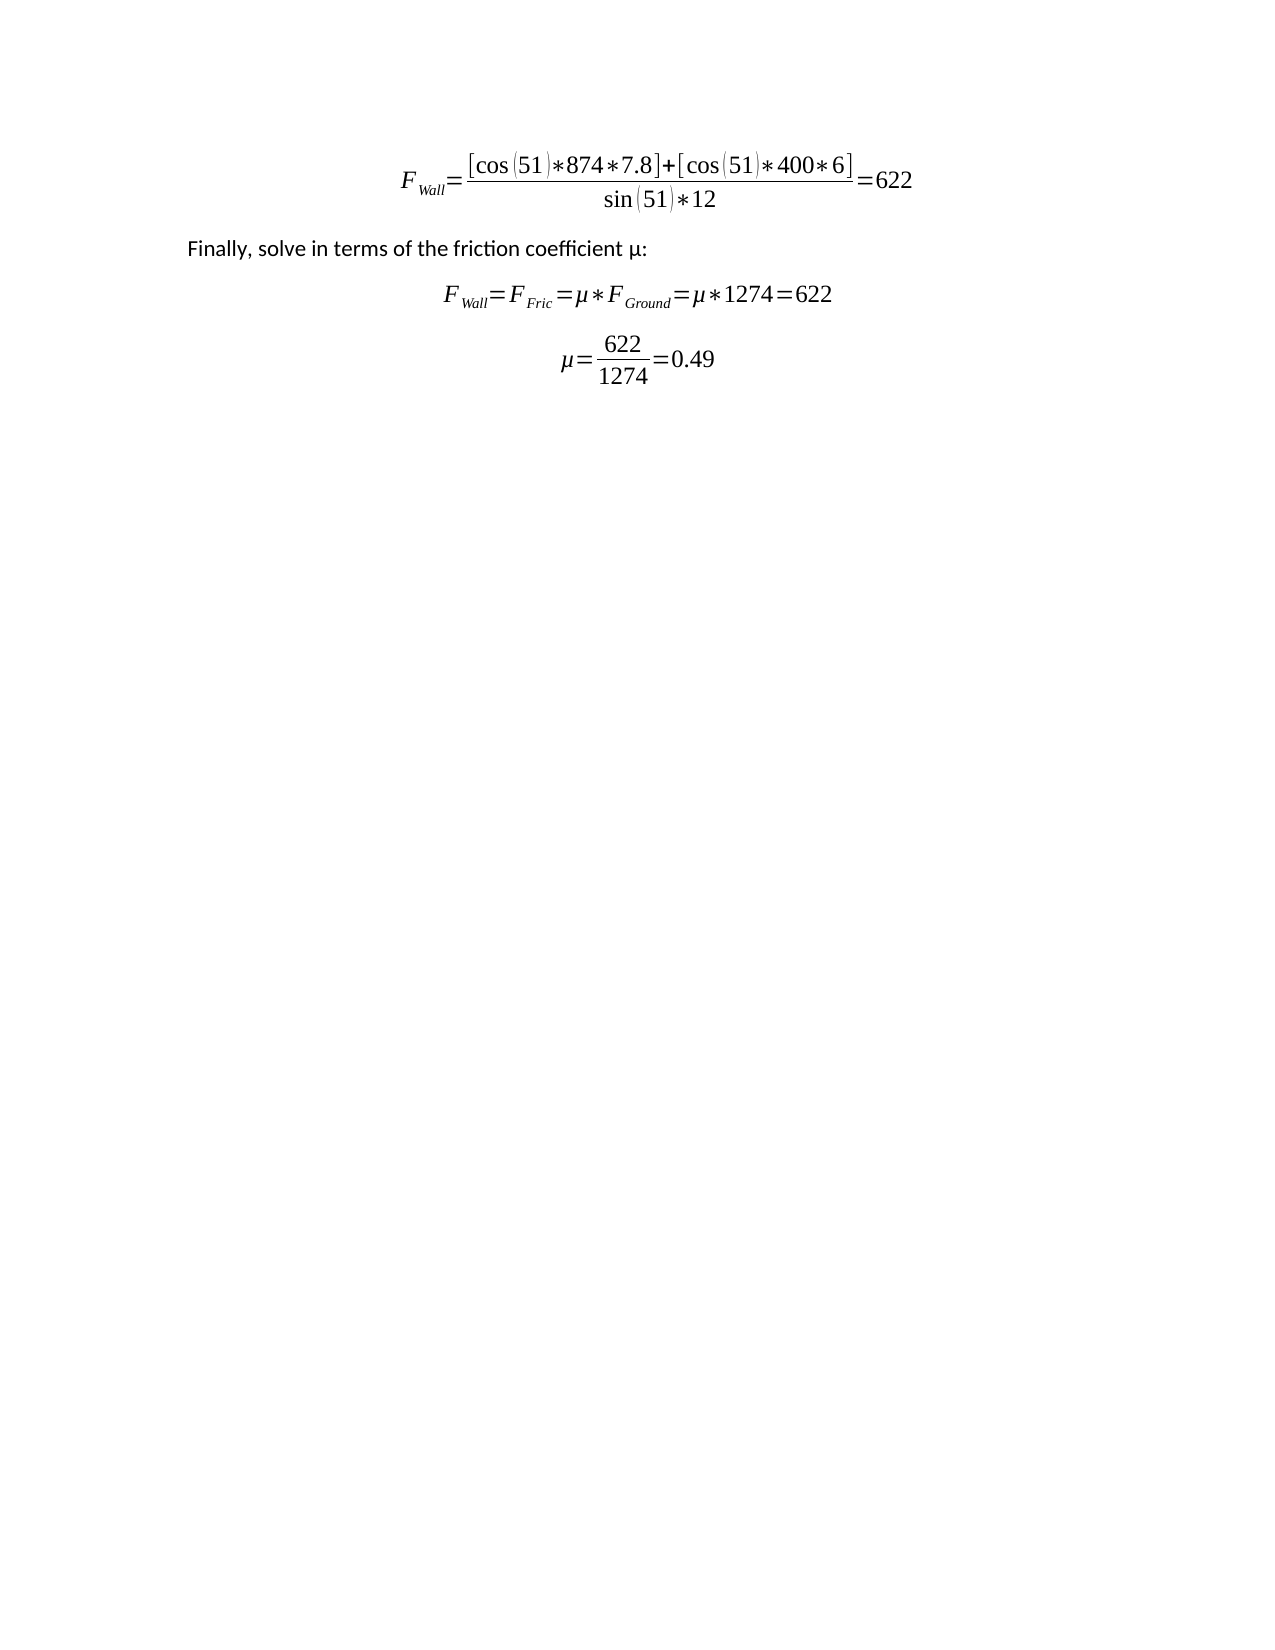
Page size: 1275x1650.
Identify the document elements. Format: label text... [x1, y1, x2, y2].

text Finally, solve in terms of the friction coefficient µ: [187, 234, 1125, 262]
